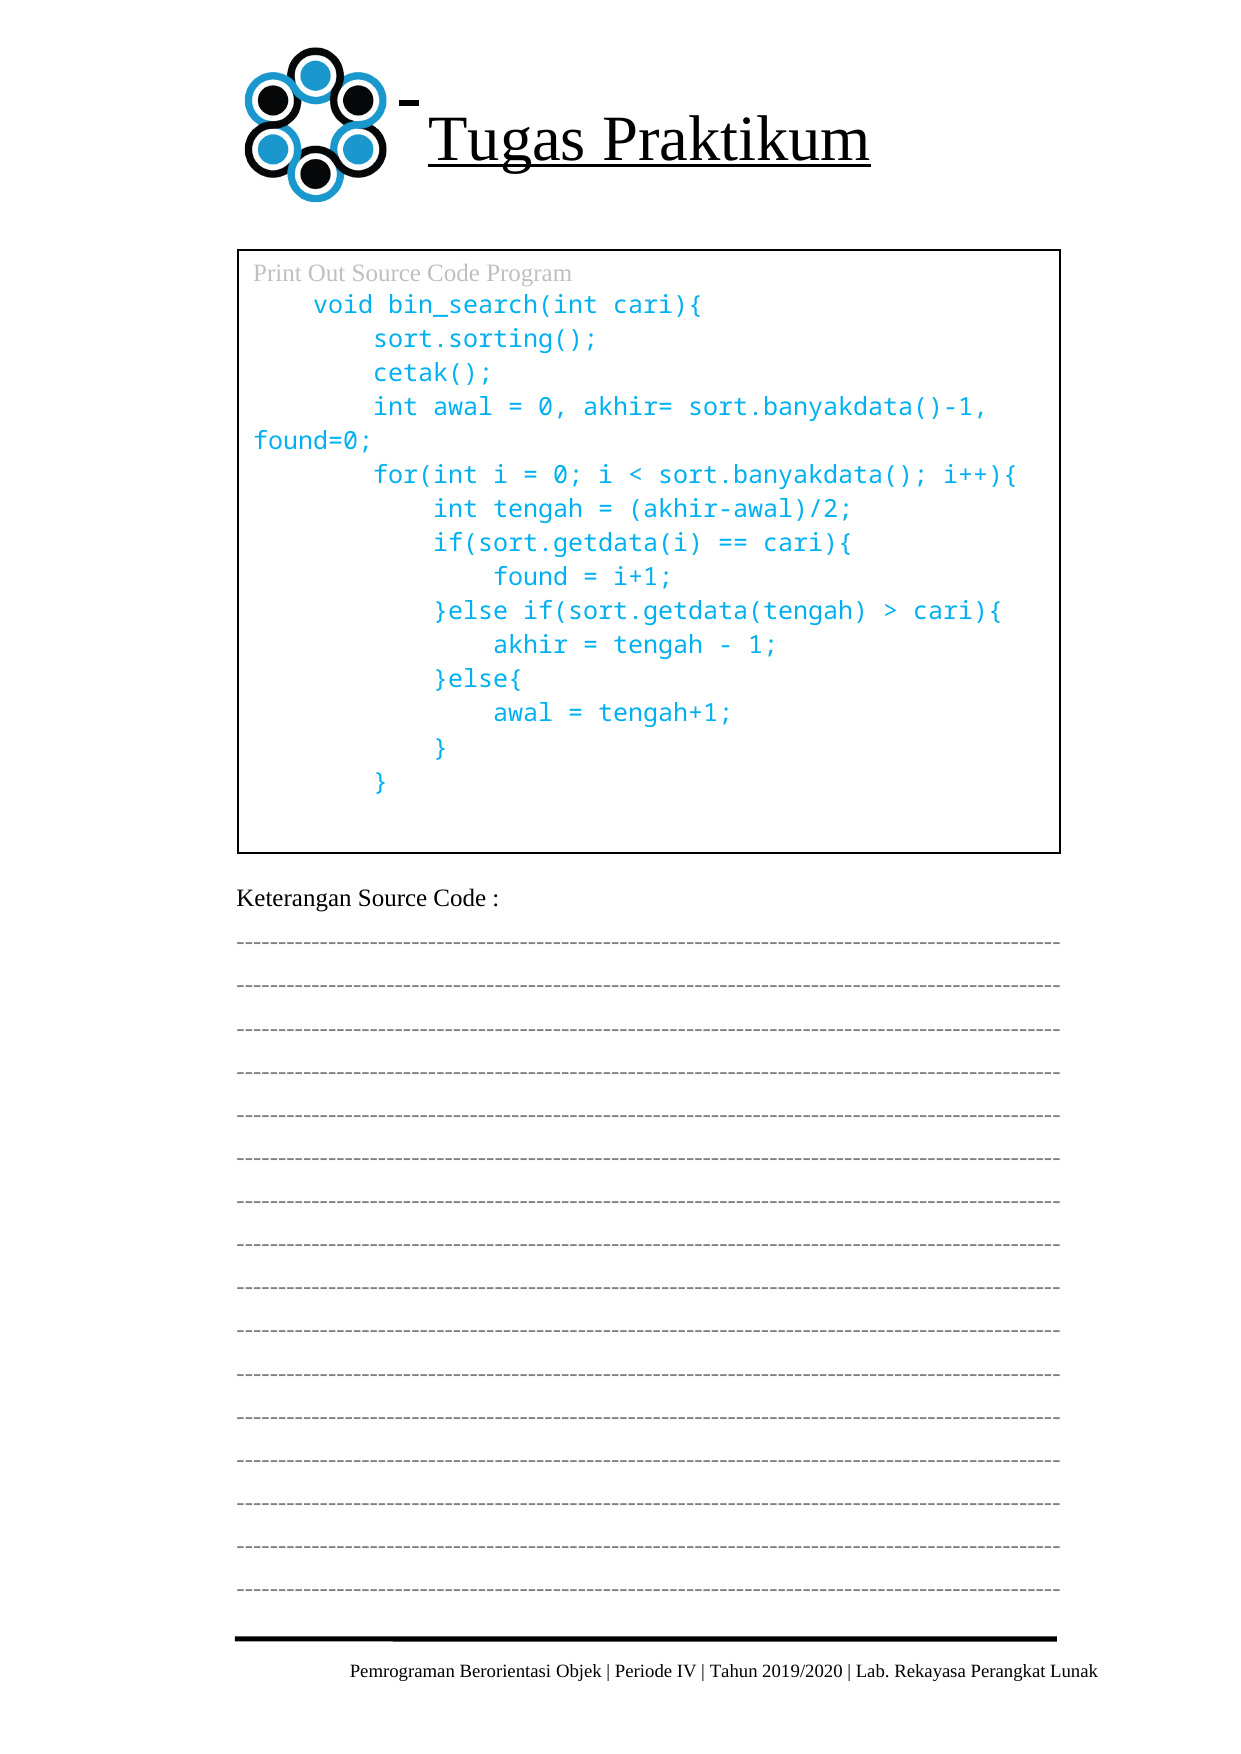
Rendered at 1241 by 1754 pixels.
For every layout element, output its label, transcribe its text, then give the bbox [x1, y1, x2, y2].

text Keterangan Source Code : [236, 883, 1063, 912]
text ------------------------------------------------------------------------------------------------------------------------------------------------------------------------------------------------------------------------------------------------------------------------------------------------------------------------------------------------------------------------------------------------------------------------------------------------------------------------------------------------------------------------------------------------------------------------------------------------------------------------------------------------------------------------------------------------------------------------------------------------------------------------------------------------------------------------------------------------------------------------------------------------------------------------------------------------------------------------------------------------------------------------------------------------------------------------------------------------------------------------------------------------------------------------------------------------------------------------------------------------------------------------------------------------------------------------------------------------------------------------------------------------------------------------------------------------------------------------------------------------------------------------------------------------------------------------------------------------------------------------------------------------ [236, 926, 1063, 1602]
picture [237, 46, 394, 203]
